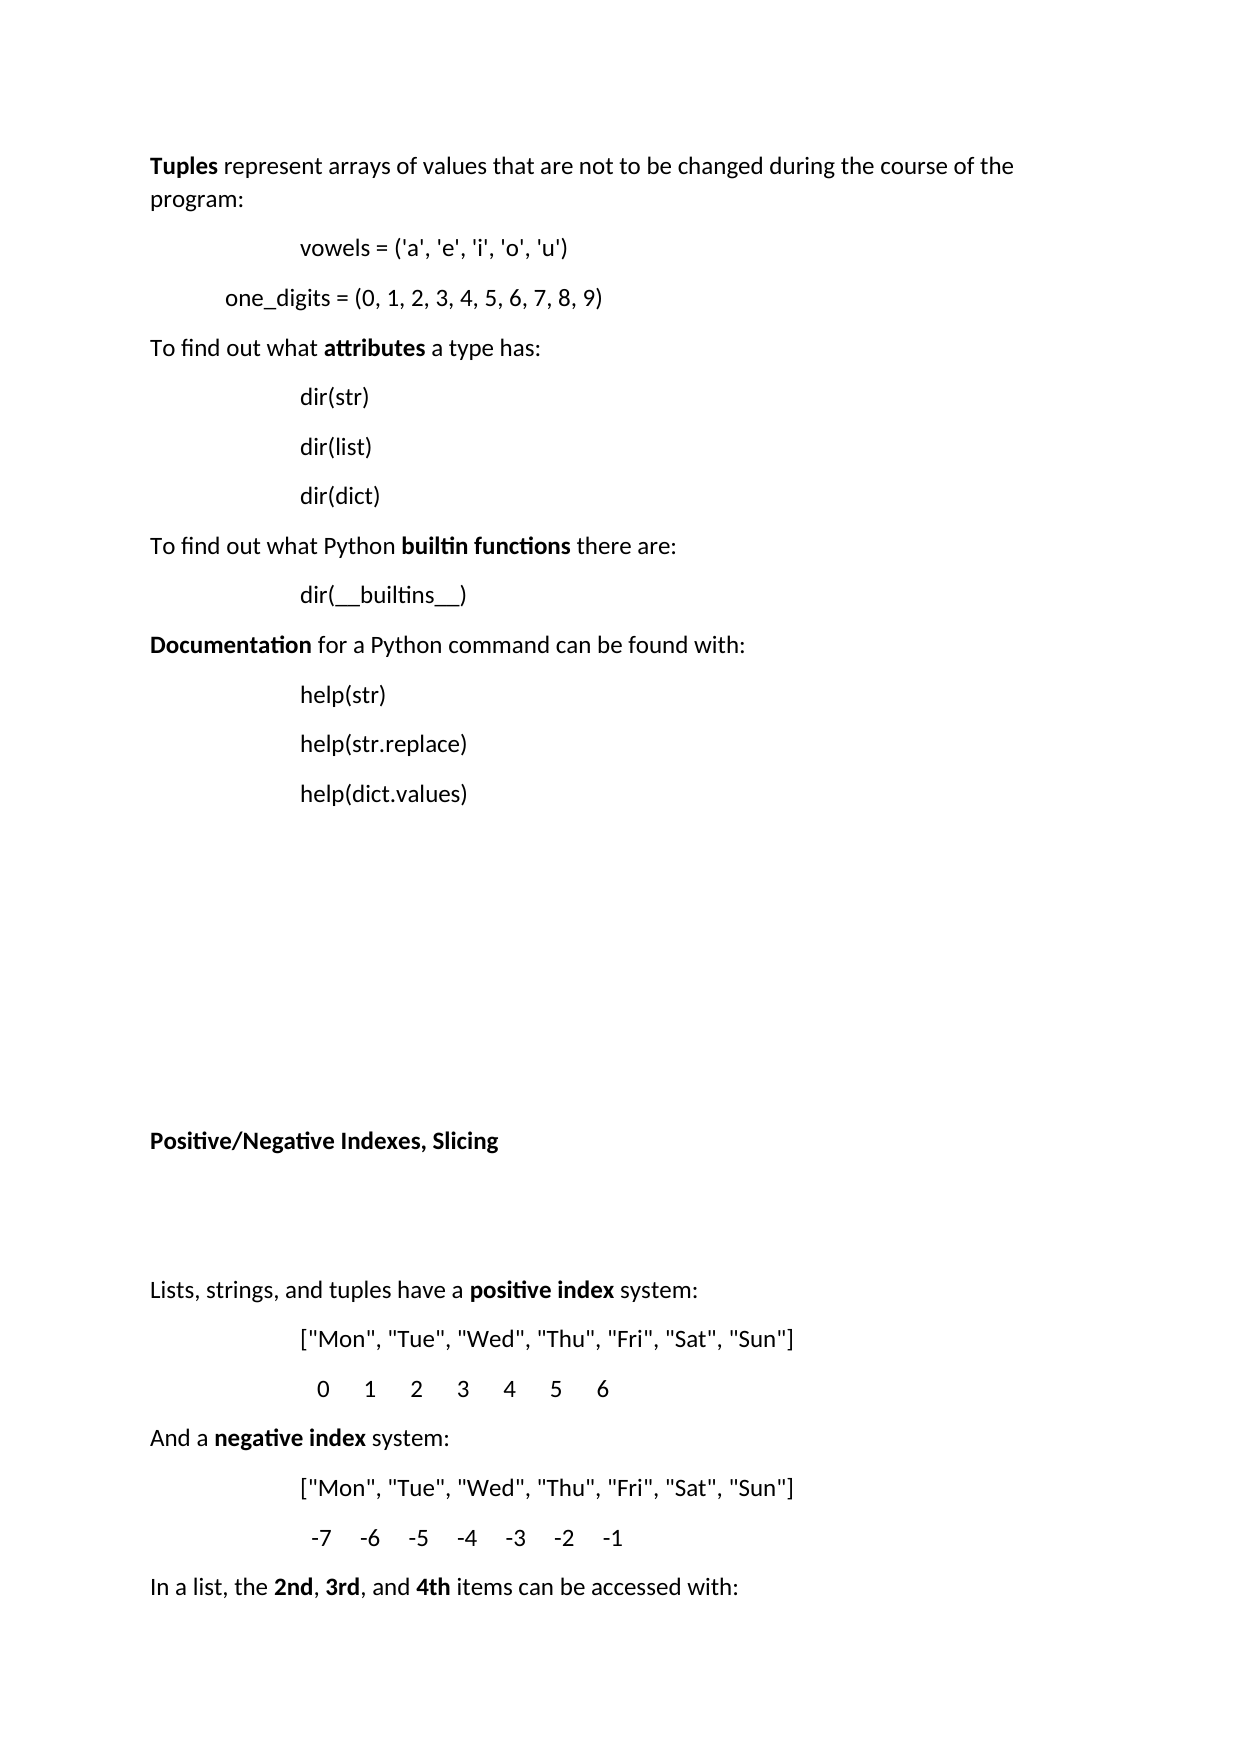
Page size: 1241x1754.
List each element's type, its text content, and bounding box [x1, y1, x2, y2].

text ["Mon", "Tue", "Wed", "Thu", "Fri", "Sat", "Sun"] [150, 1472, 1090, 1503]
text dir(str) [150, 381, 1090, 412]
text Documentation for a Python command can be found with: [150, 629, 1090, 660]
text Positive/Negative Indexes, Slicing [150, 1125, 1090, 1156]
text Tuples represent arrays of values that are not to be changed during the course of the program: [150, 150, 1090, 213]
text -7 -6 -5 -4 -3 -2 -1 [150, 1522, 1090, 1552]
text 0 1 2 3 4 5 6 [150, 1373, 1090, 1403]
text dir(__builtins__) [150, 579, 1090, 610]
text To find out what attributes a type has: [150, 332, 1090, 362]
text In a list, the 2nd, 3rd, and 4th items can be accessed with: [150, 1571, 1090, 1602]
text dir(dict) [150, 480, 1090, 511]
text ["Mon", "Tue", "Wed", "Thu", "Fri", "Sat", "Sun"] [150, 1323, 1090, 1354]
text And a negative index system: [150, 1422, 1090, 1453]
text To find out what Python builtin functions there are: [150, 530, 1090, 561]
text help(str.replace) [150, 728, 1090, 759]
text dir(list) [150, 431, 1090, 461]
text one_digits = (0, 1, 2, 3, 4, 5, 6, 7, 8, 9) [150, 282, 1090, 313]
text help(str) [150, 679, 1090, 709]
text help(dict.values) [150, 778, 1090, 808]
text vowels = ('a', 'e', 'i', 'o', 'u') [150, 232, 1090, 263]
text Lists, strings, and tuples have a positive index system: [150, 1274, 1090, 1304]
